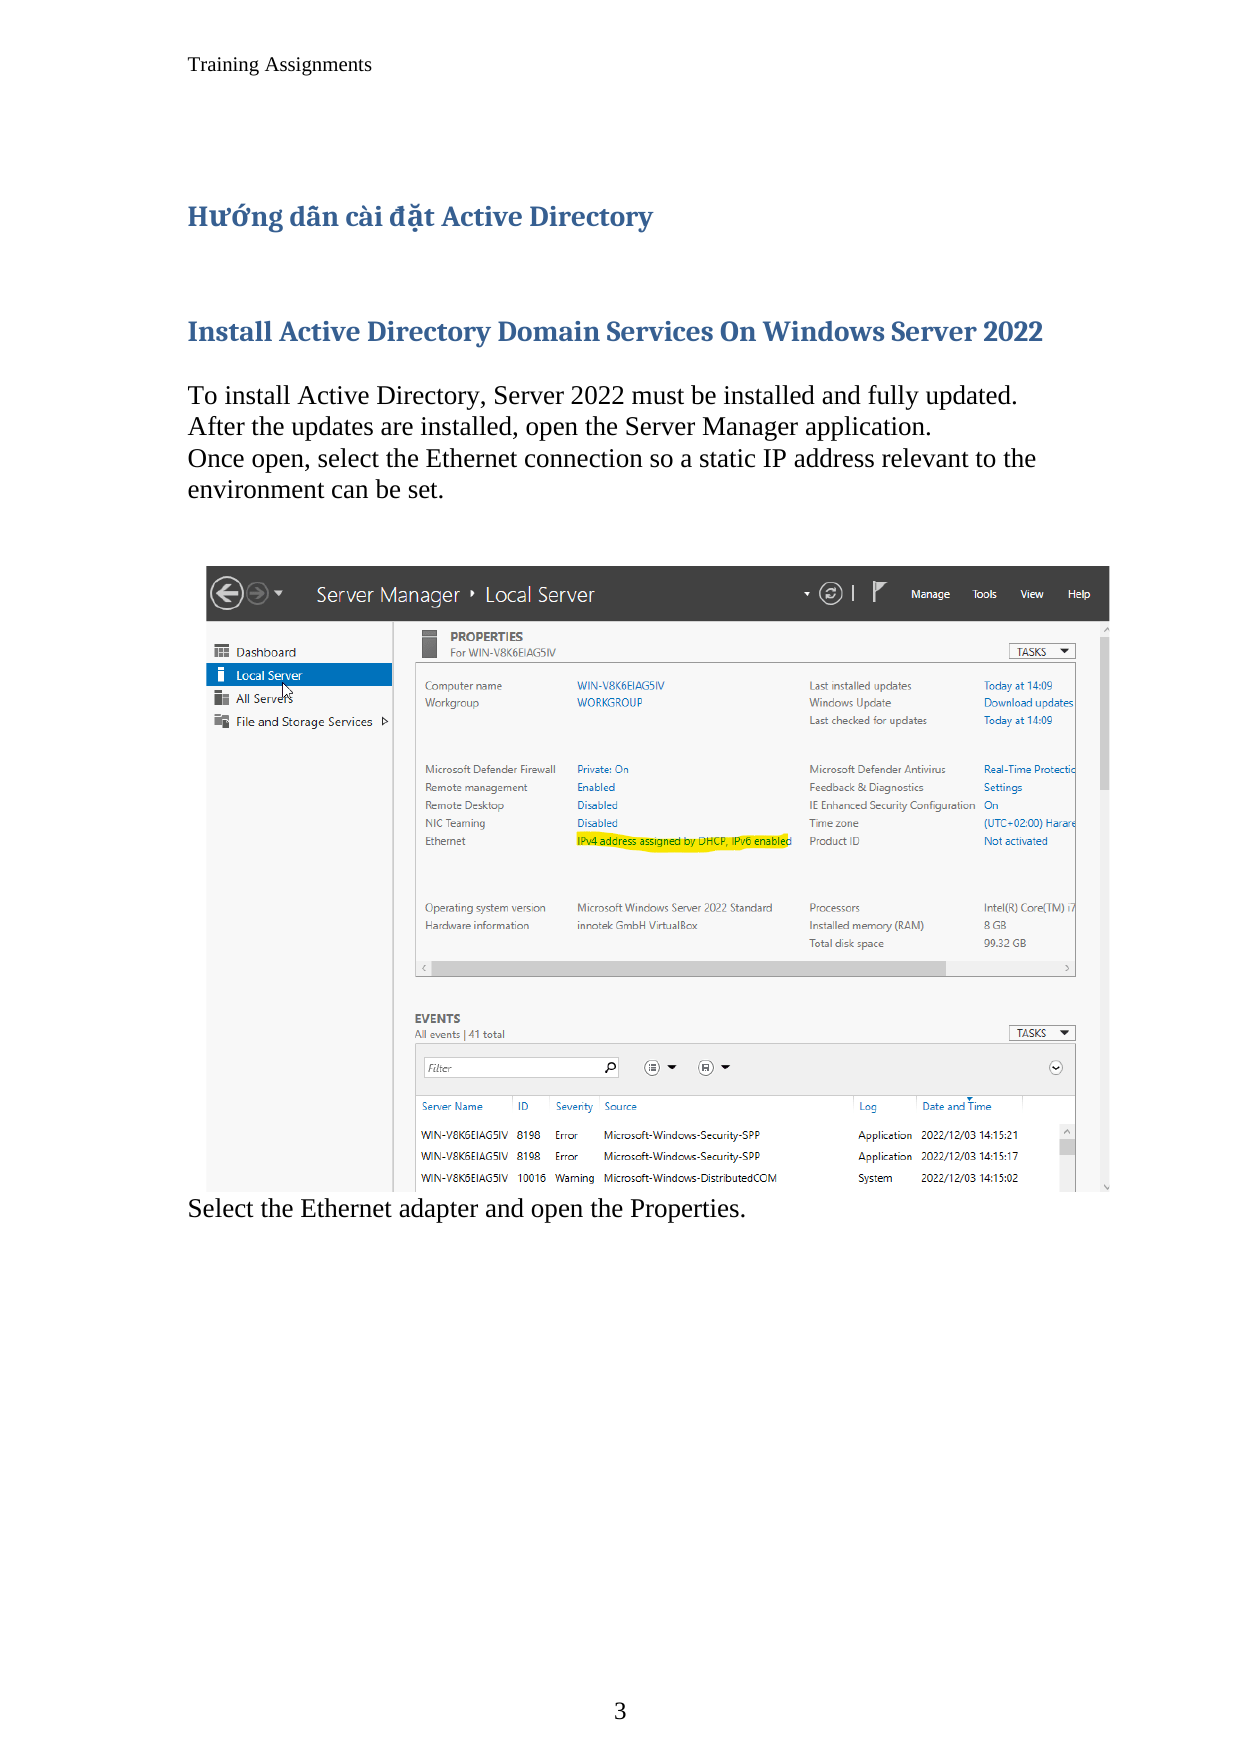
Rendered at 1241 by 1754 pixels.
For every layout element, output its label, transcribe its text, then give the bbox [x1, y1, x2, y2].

subtitle Hướng dẫn cài đặt Active Directory [187, 200, 1053, 233]
text To install Active Directory, Server 2022 must be installed and fully updated. [187, 379, 1053, 411]
text After the updates are installed, open the Server Manager application. Once open, select the Ethernet connection so a static IP address relevant to the environment can be set. [187, 411, 1053, 504]
text Select the Ethernet adapter and open the Properties. Under properties, select the TCP/IPv4 and click Properties. Select the radio button to Use the following IP address. Specify a free IP address in the network, as well as the subnet mask and correct default gateway, and click OK [187, 566, 1053, 1223]
subtitle Install Active Directory Domain Services On Windows Server 2022 [187, 315, 1053, 348]
